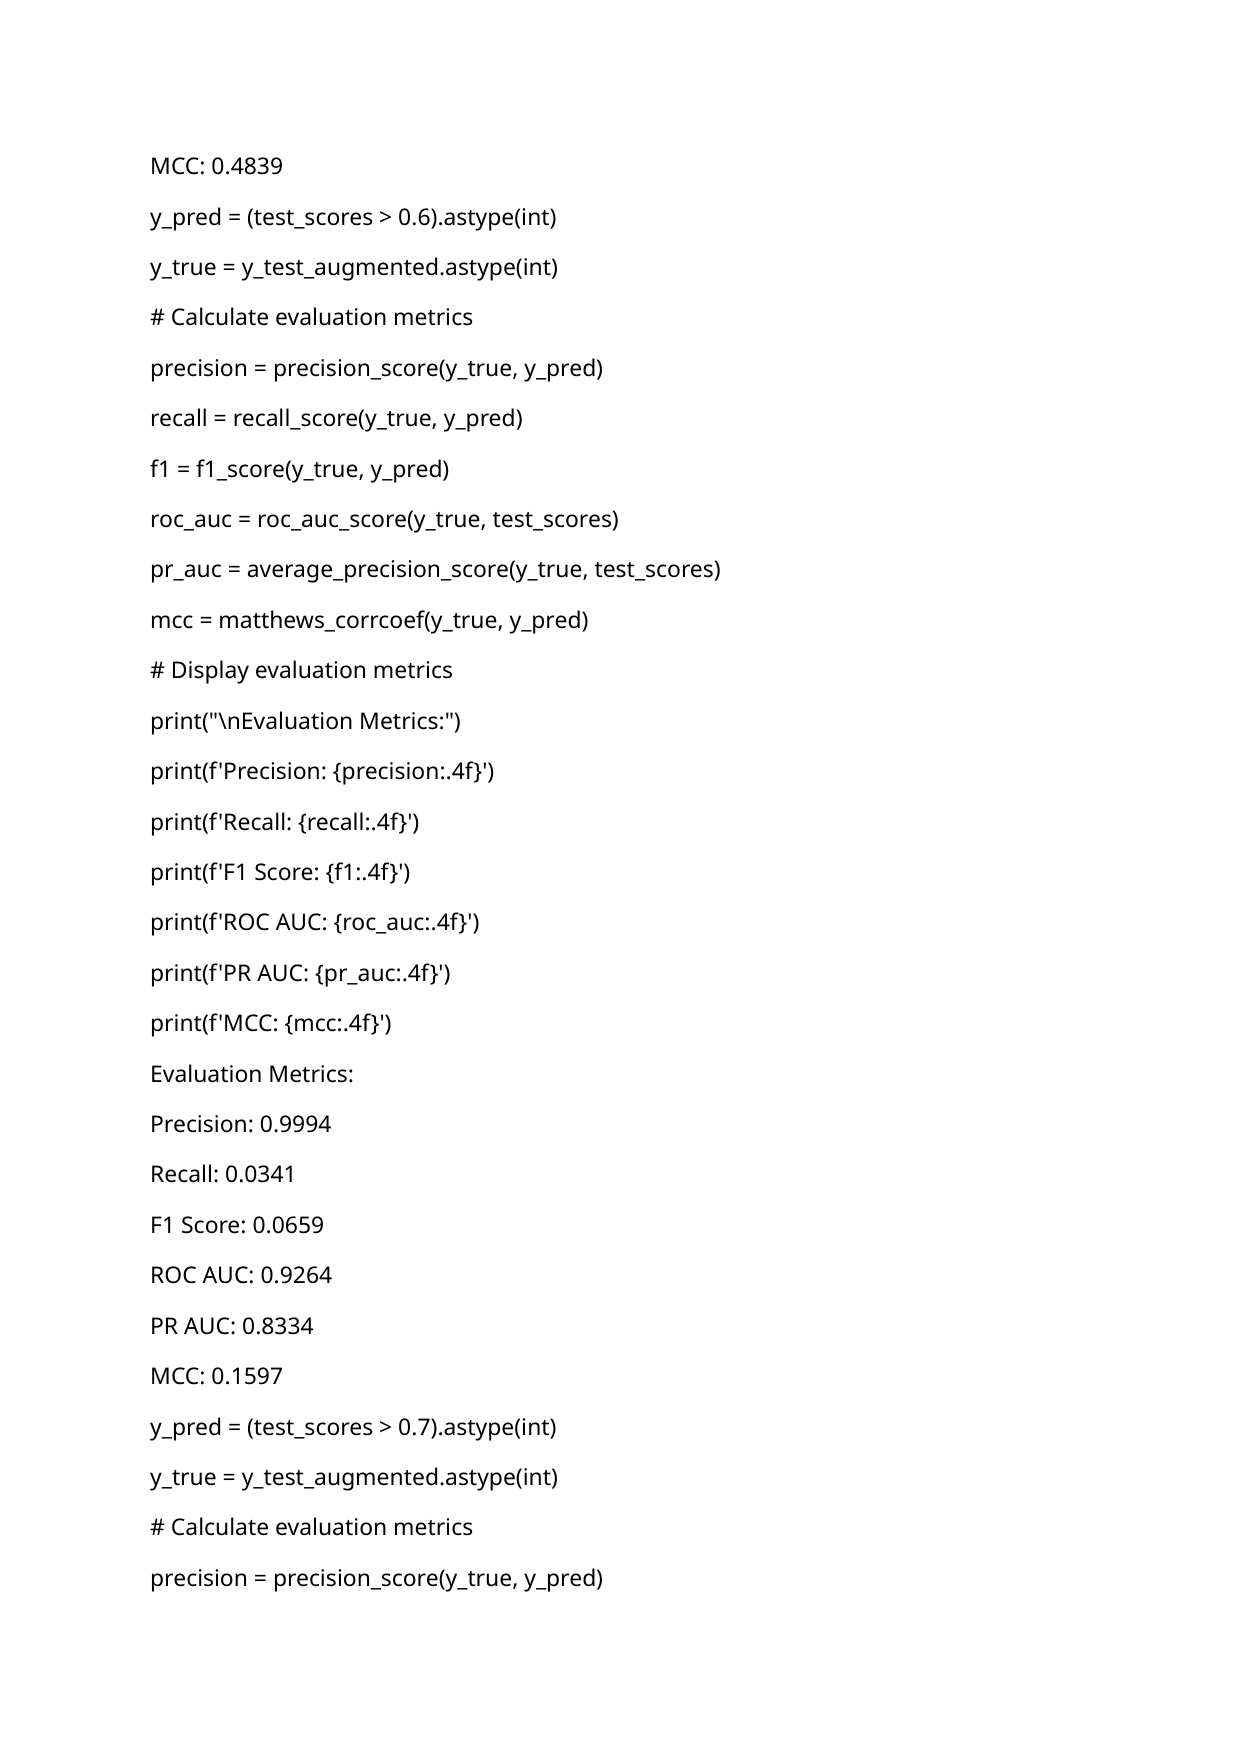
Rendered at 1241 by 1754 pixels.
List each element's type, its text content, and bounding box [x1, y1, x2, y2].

text pr_auc = average_precision_score(y_true, test_scores) [150, 553, 1090, 584]
text precision = precision_score(y_true, y_pred) [150, 352, 1090, 383]
text print(f'F1 Score: {f1:.4f}') [150, 856, 1090, 887]
text print(f'MCC: {mcc:.4f}') [150, 1007, 1090, 1038]
text recall = recall_score(y_true, y_pred) [150, 402, 1090, 433]
text Evaluation Metrics: [150, 1057, 1090, 1089]
text print("\nEvaluation Metrics:") [150, 704, 1090, 736]
text y_pred = (test_scores > 0.6).astype(int) [150, 200, 1090, 232]
text print(f'ROC AUC: {roc_auc:.4f}') [150, 906, 1090, 937]
text mcc = matthews_corrcoef(y_true, y_pred) [150, 604, 1090, 635]
text MCC: 0.1597 [150, 1360, 1090, 1391]
text y_true = y_test_augmented.astype(int) [150, 1461, 1090, 1492]
text ROC AUC: 0.9264 [150, 1259, 1090, 1290]
text roc_auc = roc_auc_score(y_true, test_scores) [150, 503, 1090, 534]
text Recall: 0.0341 [150, 1158, 1090, 1189]
text # Calculate evaluation metrics [150, 1511, 1090, 1542]
text MCC: 0.4839 [150, 150, 1090, 181]
text f1 = f1_score(y_true, y_pred) [150, 452, 1090, 484]
text print(f'PR AUC: {pr_auc:.4f}') [150, 957, 1090, 988]
text # Display evaluation metrics [150, 654, 1090, 685]
text Precision: 0.9994 [150, 1108, 1090, 1139]
text PR AUC: 0.8334 [150, 1309, 1090, 1341]
text print(f'Recall: {recall:.4f}') [150, 805, 1090, 837]
text y_true = y_test_augmented.astype(int) [150, 251, 1090, 282]
text F1 Score: 0.0659 [150, 1209, 1090, 1240]
text precision = precision_score(y_true, y_pred) [150, 1562, 1090, 1593]
text y_pred = (test_scores > 0.7).astype(int) [150, 1410, 1090, 1442]
text print(f'Precision: {precision:.4f}') [150, 755, 1090, 786]
text # Calculate evaluation metrics [150, 301, 1090, 332]
